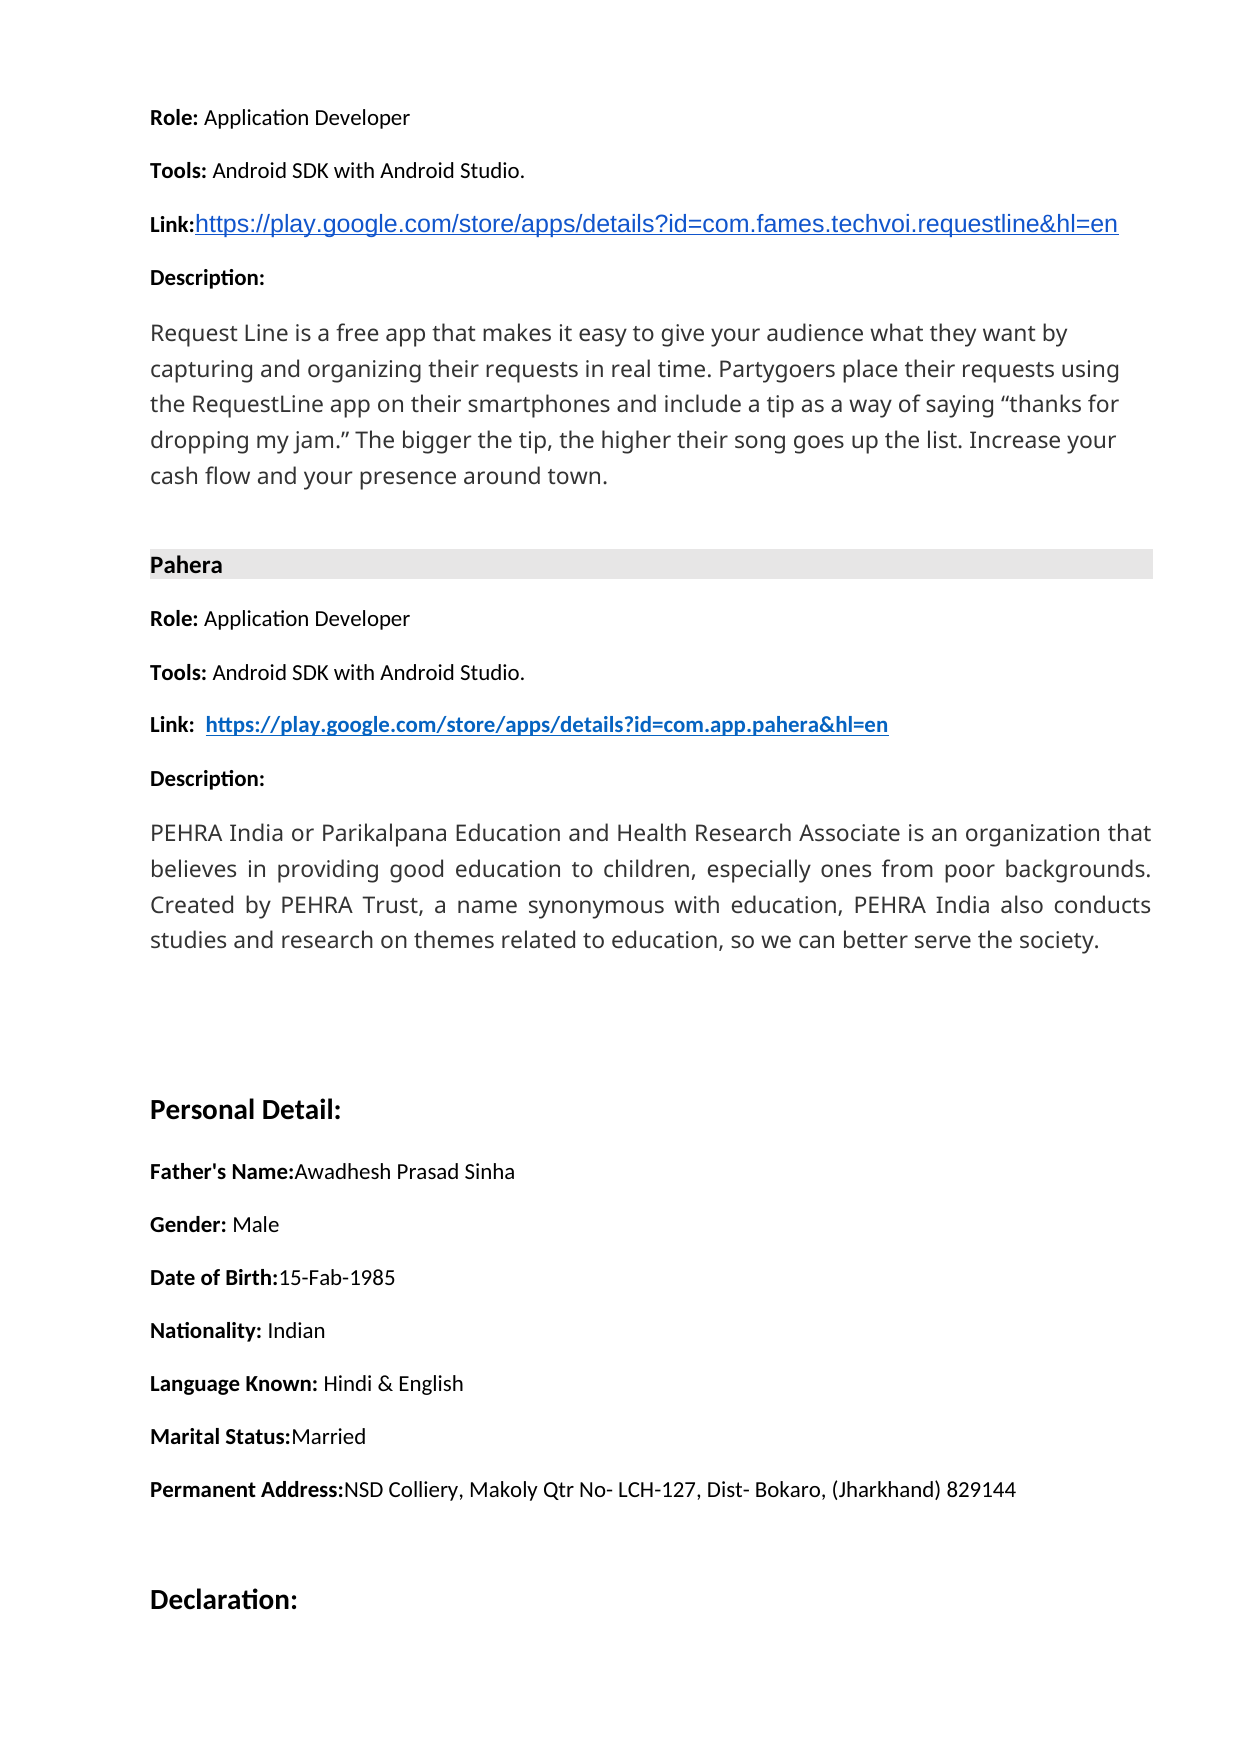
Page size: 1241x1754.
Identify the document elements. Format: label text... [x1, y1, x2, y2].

text Marital Status:Married [150, 1422, 1153, 1450]
text Gender: Male [150, 1210, 1153, 1238]
text Link: https://play.google.com/store/apps/details?id=com.app.pahera&hl=en [150, 711, 1153, 739]
text Role: Application Developer [150, 604, 1153, 633]
text Tools: Android SDK with Android Studio. [150, 658, 1153, 686]
text Pahera [150, 549, 1153, 579]
text Tools: Android SDK with Android Studio. [150, 156, 1153, 184]
text PEHRA India or Parikalpana Education and Health Research Associate is an organization that believes in providing good education to children, especially ones from poor backgrounds. Created by PEHRA Trust, a name synonymous with education, PEHRA India also conducts studies and research on themes related to education, so we can better serve the society. [150, 817, 1153, 956]
text Date of Birth:15-Fab-1985 [150, 1263, 1153, 1291]
text Declaration: [150, 1581, 1153, 1617]
text Father's Name:Awadhesh Prasad Sinha [150, 1157, 1153, 1185]
text Personal Detail: [150, 1091, 1153, 1127]
text Permanent Address:NSD Colliery, Makoly Qtr No- LCH-127, Dist- Bokaro, (Jharkhand) 829144 [150, 1475, 1153, 1503]
text Description: [150, 263, 1153, 292]
text Description: [150, 764, 1153, 792]
text Language Known: Hindi & English [150, 1369, 1153, 1397]
text Link:https://play.google.com/store/apps/details?id=com.fames.techvoi.requestline&hl=en [150, 209, 1153, 238]
text Nationality: Indian [150, 1316, 1153, 1344]
text Role: Application Developer [150, 103, 1153, 131]
text Request Line is a free app that makes it easy to give your audience what they want by capturing and organizing their requests in real time. Partygoers place their requests using the RequestLine app on their smartphones and include a tip as a way of saying “thanks for dropping my jam.” The bigger the tip, the higher their song goes up the list. Increase your cash flow and your presence around town. [150, 317, 1153, 524]
